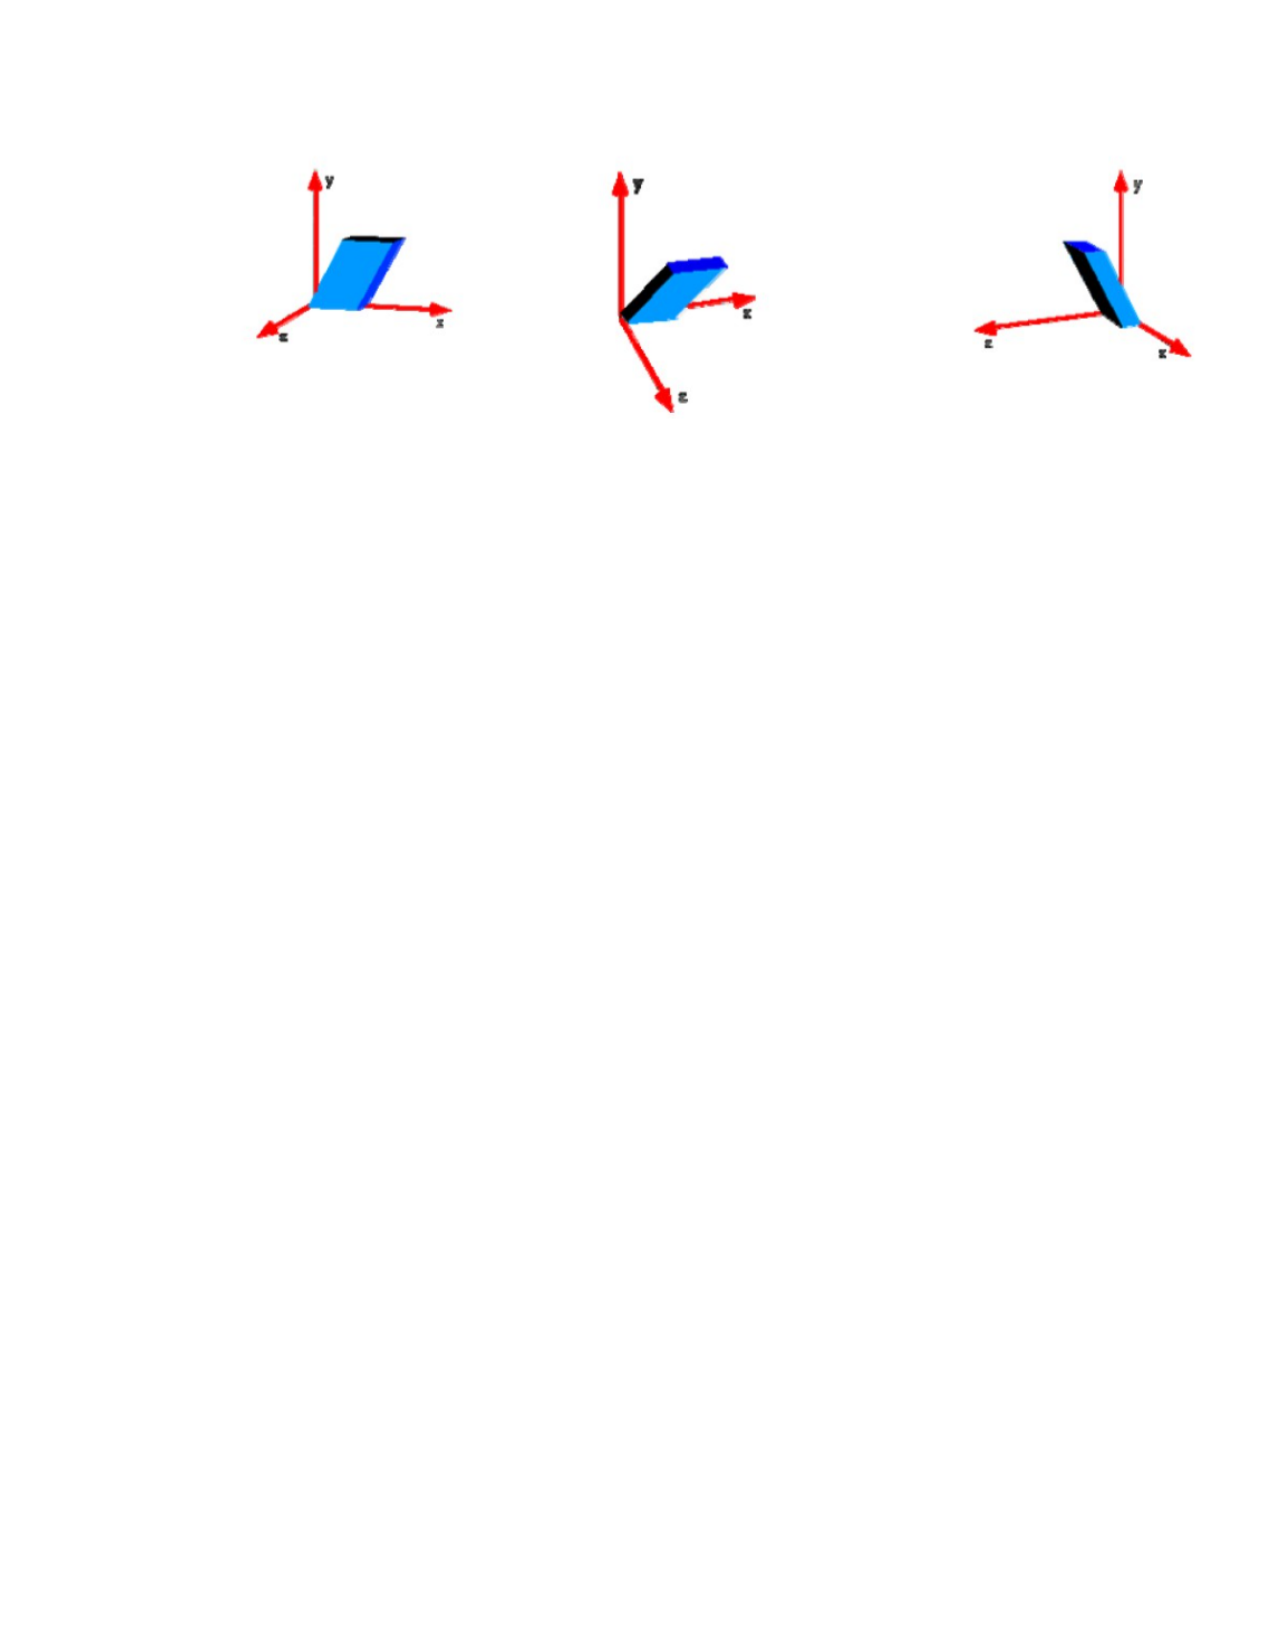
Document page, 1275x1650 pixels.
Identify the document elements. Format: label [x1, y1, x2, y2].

picture [225, 150, 1200, 423]
